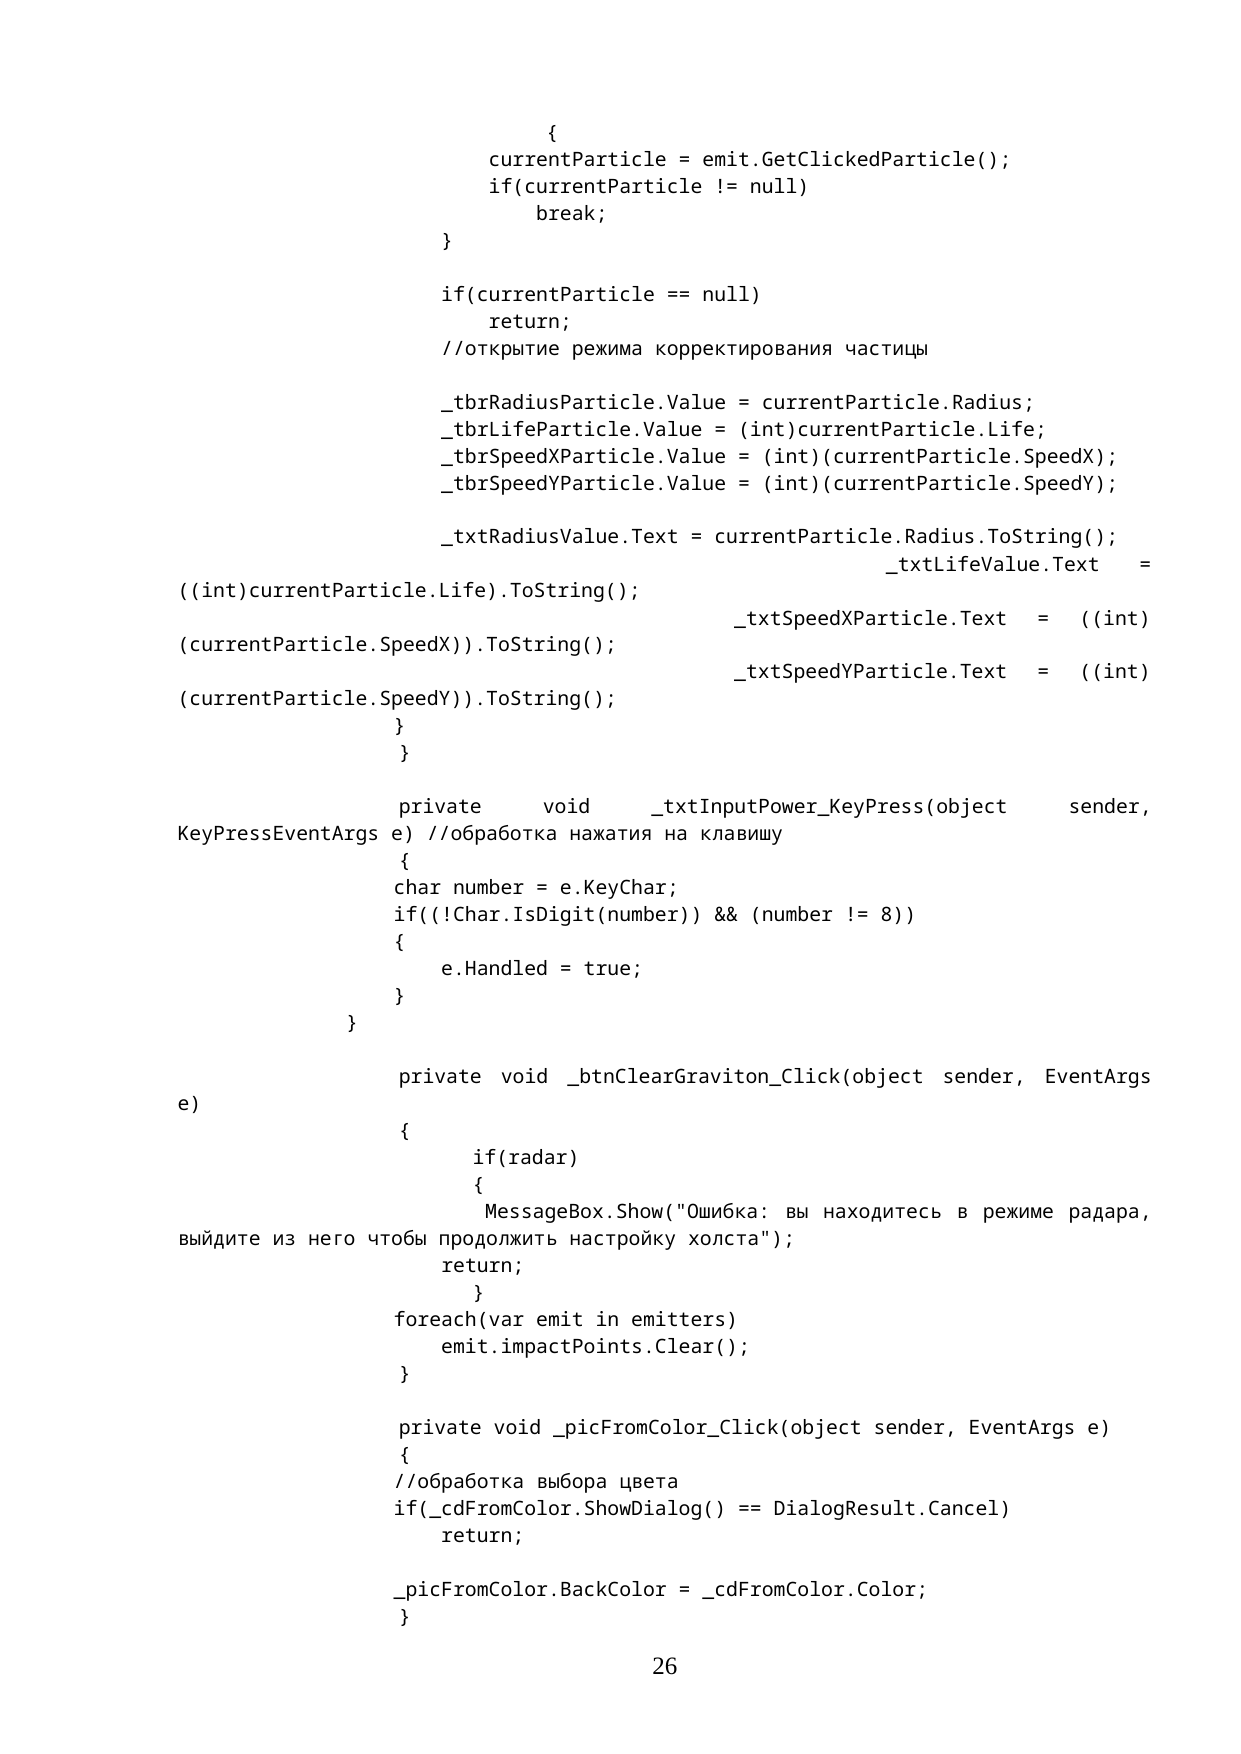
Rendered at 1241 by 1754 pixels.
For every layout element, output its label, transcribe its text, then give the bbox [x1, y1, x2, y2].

text return; [177, 1521, 1152, 1548]
text //открытие режима корректирования частицы [177, 334, 1152, 361]
text } [177, 981, 1152, 1008]
text _tbrSpeedYParticle.Value = (int)(currentParticle.SpeedY); [177, 469, 1152, 496]
text private void _picFromColor_Click(object sender, EventArgs e) [177, 1413, 1152, 1440]
text currentParticle = emit.GetClickedParticle(); [177, 145, 1152, 172]
text char number = e.KeyChar; [177, 873, 1152, 901]
text if(radar) [177, 1143, 1152, 1170]
text _txtLifeValue.Text = ((int)currentParticle.Life).ToString(); [177, 550, 1152, 604]
text if((!Char.IsDigit(number)) && (number != 8)) [177, 901, 1152, 927]
text private void _btnClearGraviton_Click(object sender, EventArgs e) [177, 1062, 1152, 1116]
text _txtSpeedXParticle.Text = ((int)(currentParticle.SpeedX)).ToString(); [177, 604, 1152, 658]
text e.Handled = true; [177, 954, 1152, 981]
text _picFromColor.BackColor = _cdFromColor.Color; [177, 1575, 1152, 1602]
text _tbrLifeParticle.Value = (int)currentParticle.Life; [177, 415, 1152, 442]
text } [177, 712, 1152, 739]
text _tbrSpeedXParticle.Value = (int)(currentParticle.SpeedX); [177, 442, 1152, 469]
text return; [177, 307, 1152, 334]
text _txtSpeedYParticle.Text = ((int)(currentParticle.SpeedY)).ToString(); [177, 658, 1152, 712]
text foreach(var emit in emitters) [177, 1305, 1152, 1332]
text _txtRadiusValue.Text = currentParticle.Radius.ToString(); [177, 523, 1152, 550]
text } [177, 1278, 1152, 1305]
text break; [177, 199, 1152, 226]
text if(currentParticle != null) [177, 172, 1152, 199]
text } [177, 1359, 1152, 1386]
text { [177, 1116, 1152, 1143]
text if(currentParticle == null) [177, 280, 1152, 307]
text } [177, 739, 1152, 766]
text MessageBox.Show("Ошибка: вы находитесь в режиме радара, выйдите из него чтобы продолжить настройку холста"); [177, 1197, 1152, 1251]
text { [177, 847, 1152, 873]
text //обработка выбора цвета [177, 1467, 1152, 1494]
text { [177, 1170, 1152, 1197]
text if(_cdFromColor.ShowDialog() == DialogResult.Cancel) [177, 1494, 1152, 1521]
text { [177, 927, 1152, 954]
text { [177, 1440, 1152, 1467]
text } [177, 226, 1152, 253]
text _tbrRadiusParticle.Value = currentParticle.Radius; [177, 388, 1152, 415]
text } [177, 1602, 1152, 1629]
text return; [177, 1251, 1152, 1278]
text emit.impactPoints.Clear(); [177, 1332, 1152, 1359]
text private void _txtInputPower_KeyPress(object sender, KeyPressEventArgs e) //обработка нажатия на клавишу [177, 793, 1152, 847]
text { [177, 118, 1152, 145]
text } [177, 1008, 1152, 1035]
